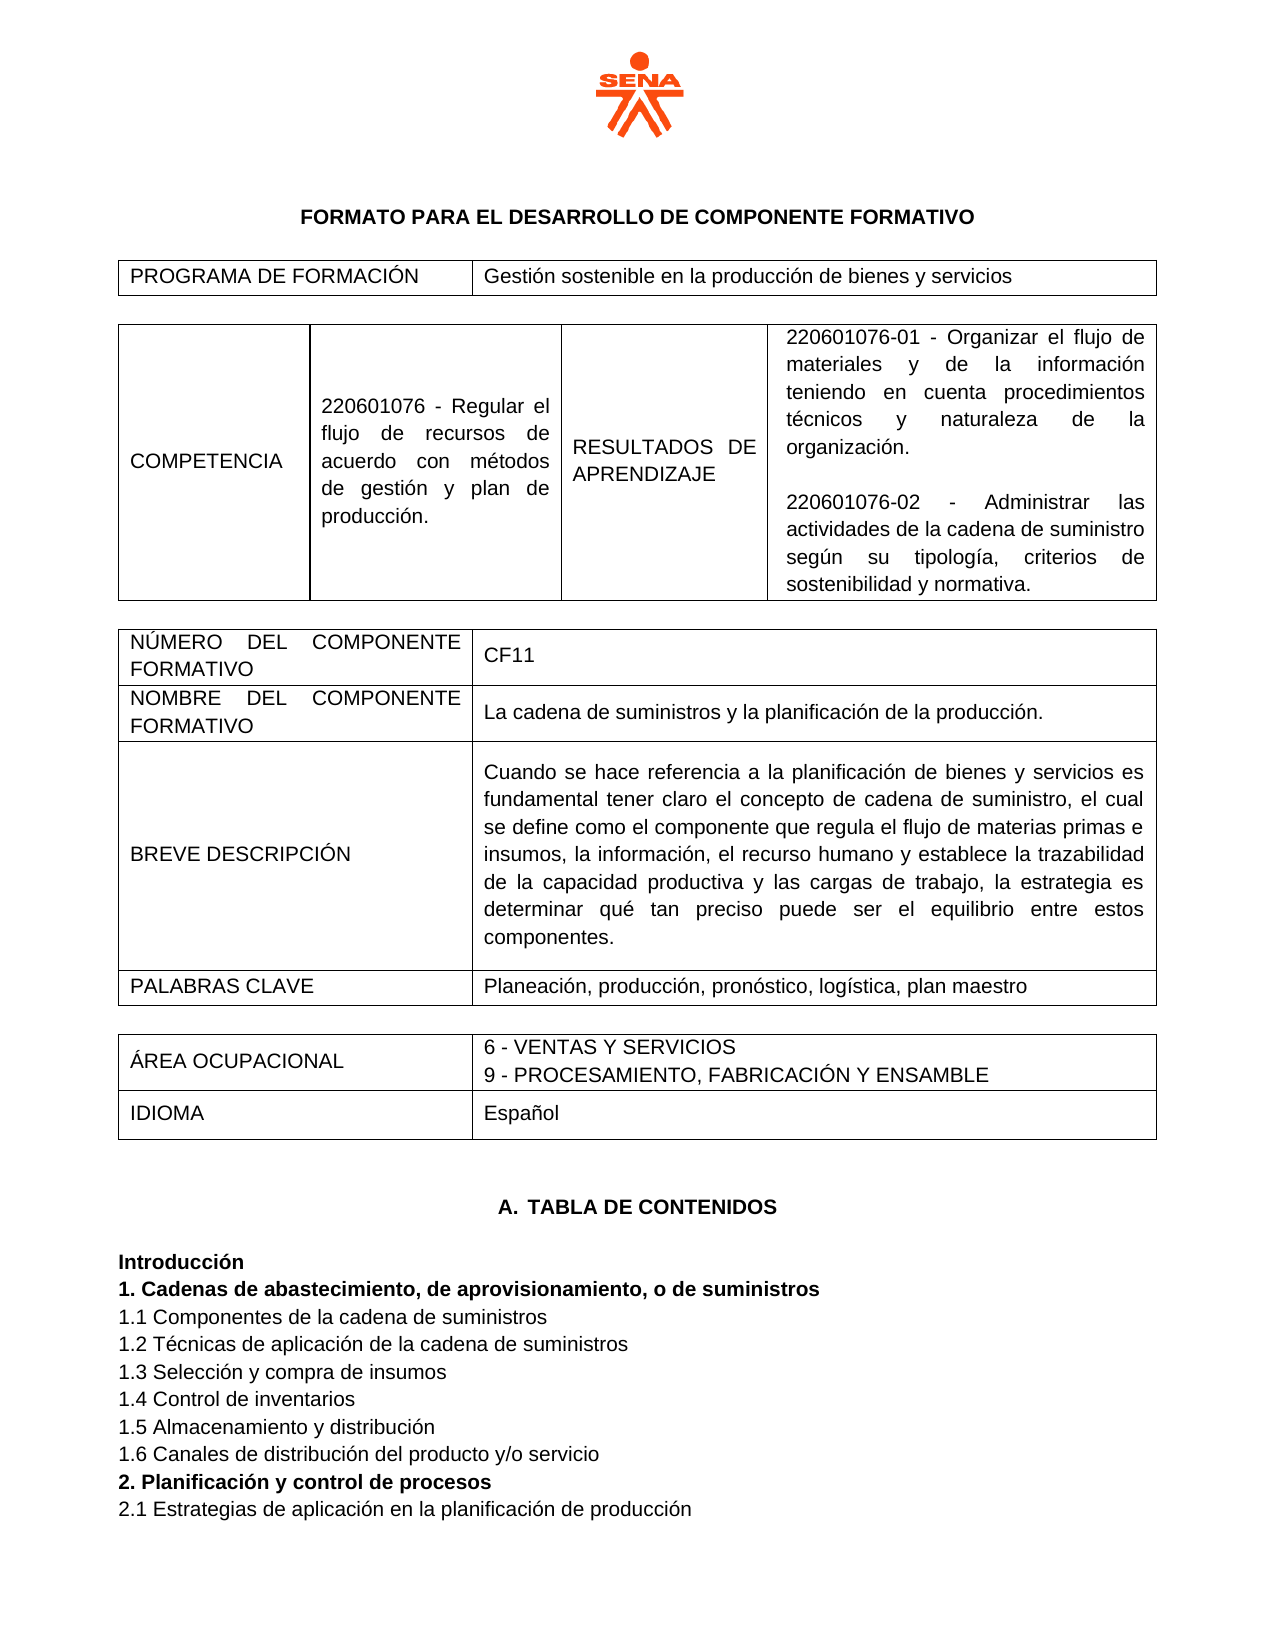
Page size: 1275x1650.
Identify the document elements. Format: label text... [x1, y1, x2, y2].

table_header ÁREA OCUPACIONAL [119, 1035, 472, 1090]
table_cell PALABRAS CLAVE [119, 971, 472, 1005]
table_cell La cadena de suministros y la planificación de la producción. [473, 686, 1156, 741]
text 2.1 Estrategias de aplicación en la planificación de producción [118, 1497, 1157, 1521]
table_header 220601076-01 - Organizar el flujo de materiales y de la información teniendo en cuenta procedimientos técnicos y naturaleza de la organización. 220601076-02 - Administrar las actividades de la cadena de suministro según su tipología, criterios de sostenibilidad y normativa. [768, 325, 1156, 600]
text 1.2 Técnicas de aplicación de la cadena de suministros [118, 1332, 1157, 1356]
text 2. Planificación y control de procesos [118, 1470, 1157, 1494]
table_cell Español [473, 1091, 1156, 1139]
table_cell IDIOMA [119, 1091, 472, 1139]
table_cell Cuando se hace referencia a la planificación de bienes y servicios es fundamental tener claro el concepto de cadena de suministro, el cual se define como el componente que regula el flujo de materias primas e insumos, la información, el recurso humano y establece la trazabilidad de la capacidad productiva y las cargas de trabajo, la estrategia es determinar qué tan preciso puede ser el equilibrio entre estos componentes. [473, 742, 1156, 970]
table_header Gestión sostenible en la producción de bienes y servicios [473, 261, 1156, 295]
table_header RESULTADOS DE APRENDIZAJE [562, 325, 767, 600]
text 1. Cadenas de abastecimiento, de aprovisionamiento, o de suministros [118, 1277, 1157, 1301]
text FORMATO PARA EL DESARROLLO DE COMPONENTE FORMATIVO [118, 205, 1157, 229]
text 1.3 Selección y compra de insumos [118, 1360, 1157, 1384]
text 1.1 Componentes de la cadena de suministros [118, 1305, 1157, 1329]
table_cell NOMBRE DEL COMPONENTE FORMATIVO [119, 686, 472, 741]
text Introducción [118, 1250, 1157, 1274]
table_header COMPETENCIA [119, 325, 309, 600]
list TABLA DE CONTENIDOS [118, 1195, 1157, 1219]
text 1.6 Canales de distribución del producto y/o servicio [118, 1442, 1157, 1466]
table_cell Planeación, producción, pronóstico, logística, plan maestro [473, 971, 1156, 1005]
table_header 6 - VENTAS Y SERVICIOS 9 - PROCESAMIENTO, FABRICACIÓN Y ENSAMBLE [473, 1035, 1156, 1090]
text 1.5 Almacenamiento y distribución [118, 1415, 1157, 1439]
picture [585, 48, 690, 142]
table_header NÚMERO DEL COMPONENTE FORMATIVO [119, 630, 472, 685]
table_header 220601076 - Regular el flujo de recursos de acuerdo con métodos de gestión y plan de producción. [311, 325, 561, 600]
table_cell BREVE DESCRIPCIÓN [119, 742, 472, 970]
table_header PROGRAMA DE FORMACIÓN [119, 261, 472, 295]
text 1.4 Control de inventarios [118, 1387, 1157, 1411]
table_header CF11 [473, 630, 1156, 685]
